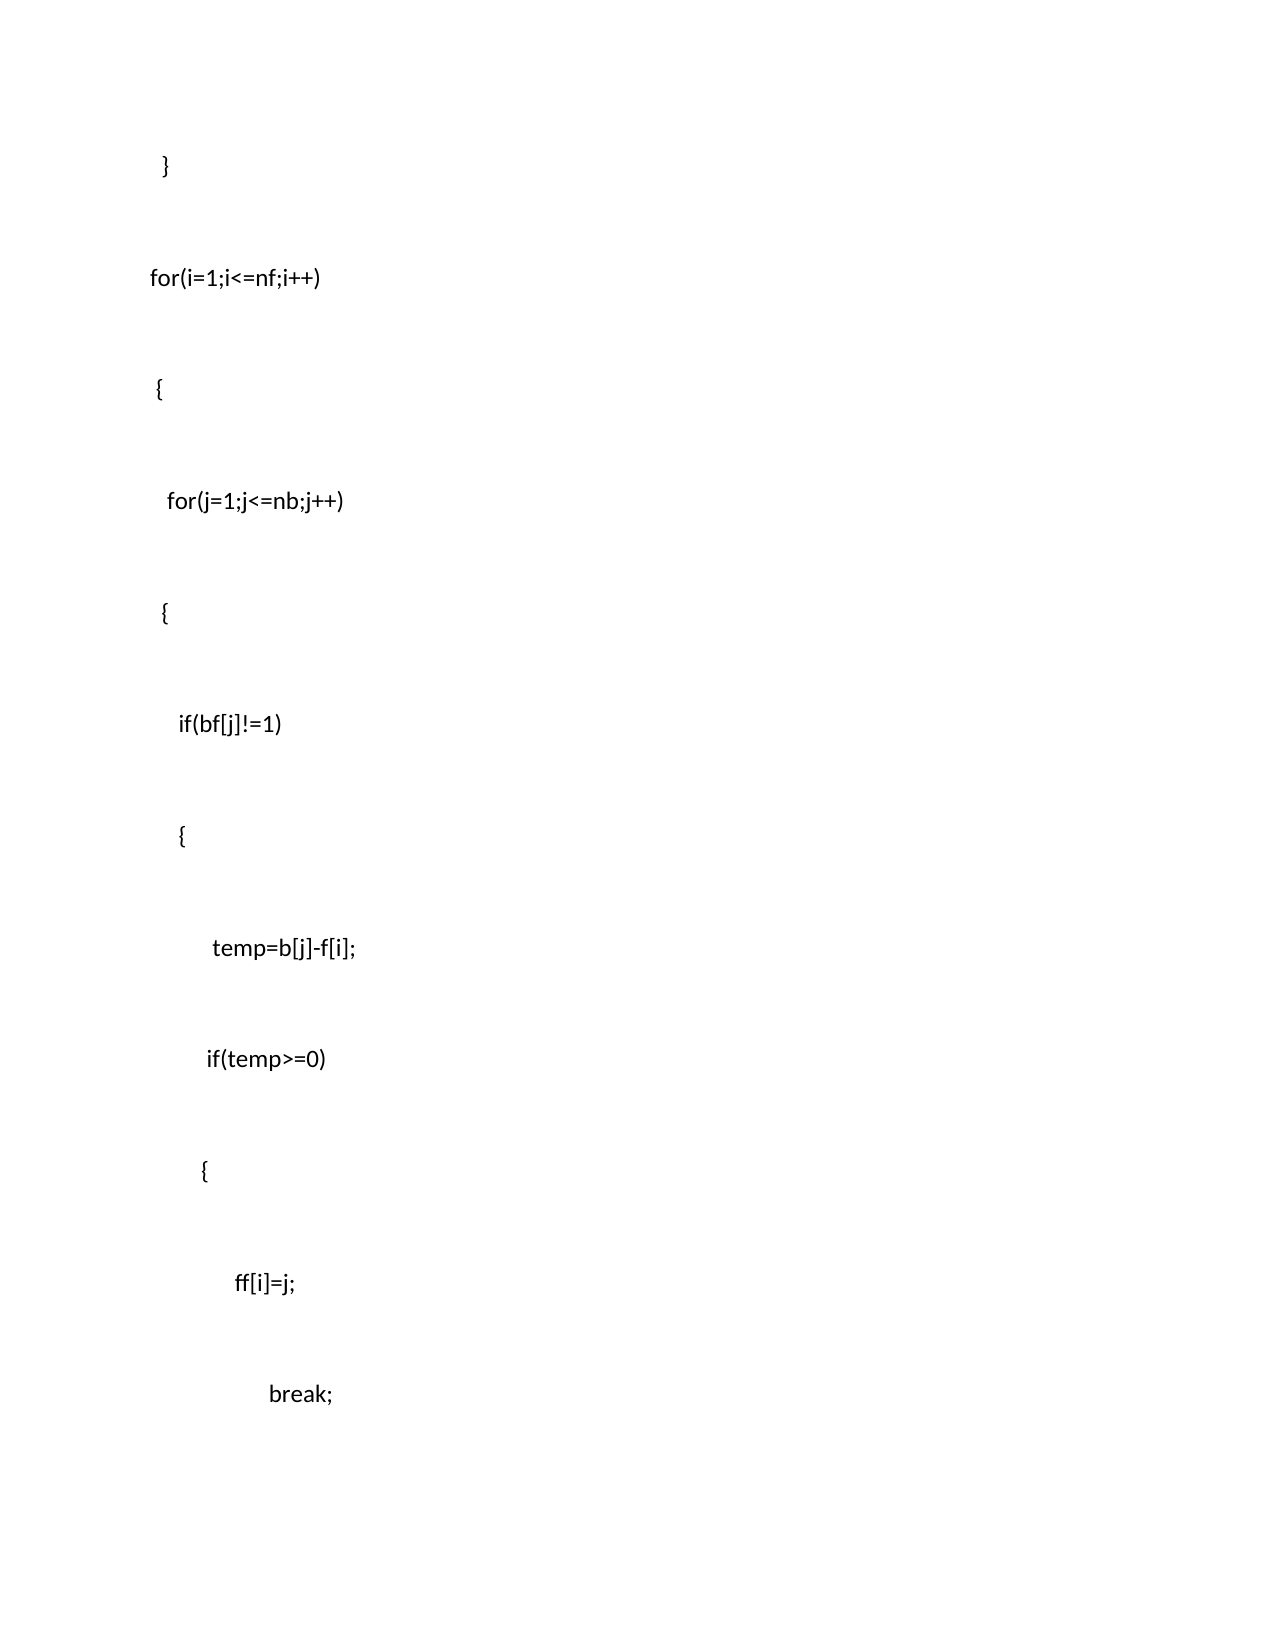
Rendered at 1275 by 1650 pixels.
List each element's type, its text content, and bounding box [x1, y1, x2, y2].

text for(i=1;i<=nf;i++) [150, 262, 1125, 292]
text } [150, 150, 1125, 181]
text if(temp>=0) [150, 1043, 1125, 1074]
text { [150, 1155, 1125, 1186]
text temp=b[j]-f[i]; [150, 932, 1125, 962]
text for(j=1;j<=nb;j++) [150, 485, 1125, 516]
text { [150, 820, 1125, 851]
text ff[i]=j; [150, 1267, 1125, 1297]
text break; [150, 1378, 1125, 1409]
text if(bf[j]!=1) [150, 708, 1125, 739]
text { [150, 373, 1125, 404]
text { [150, 597, 1125, 627]
